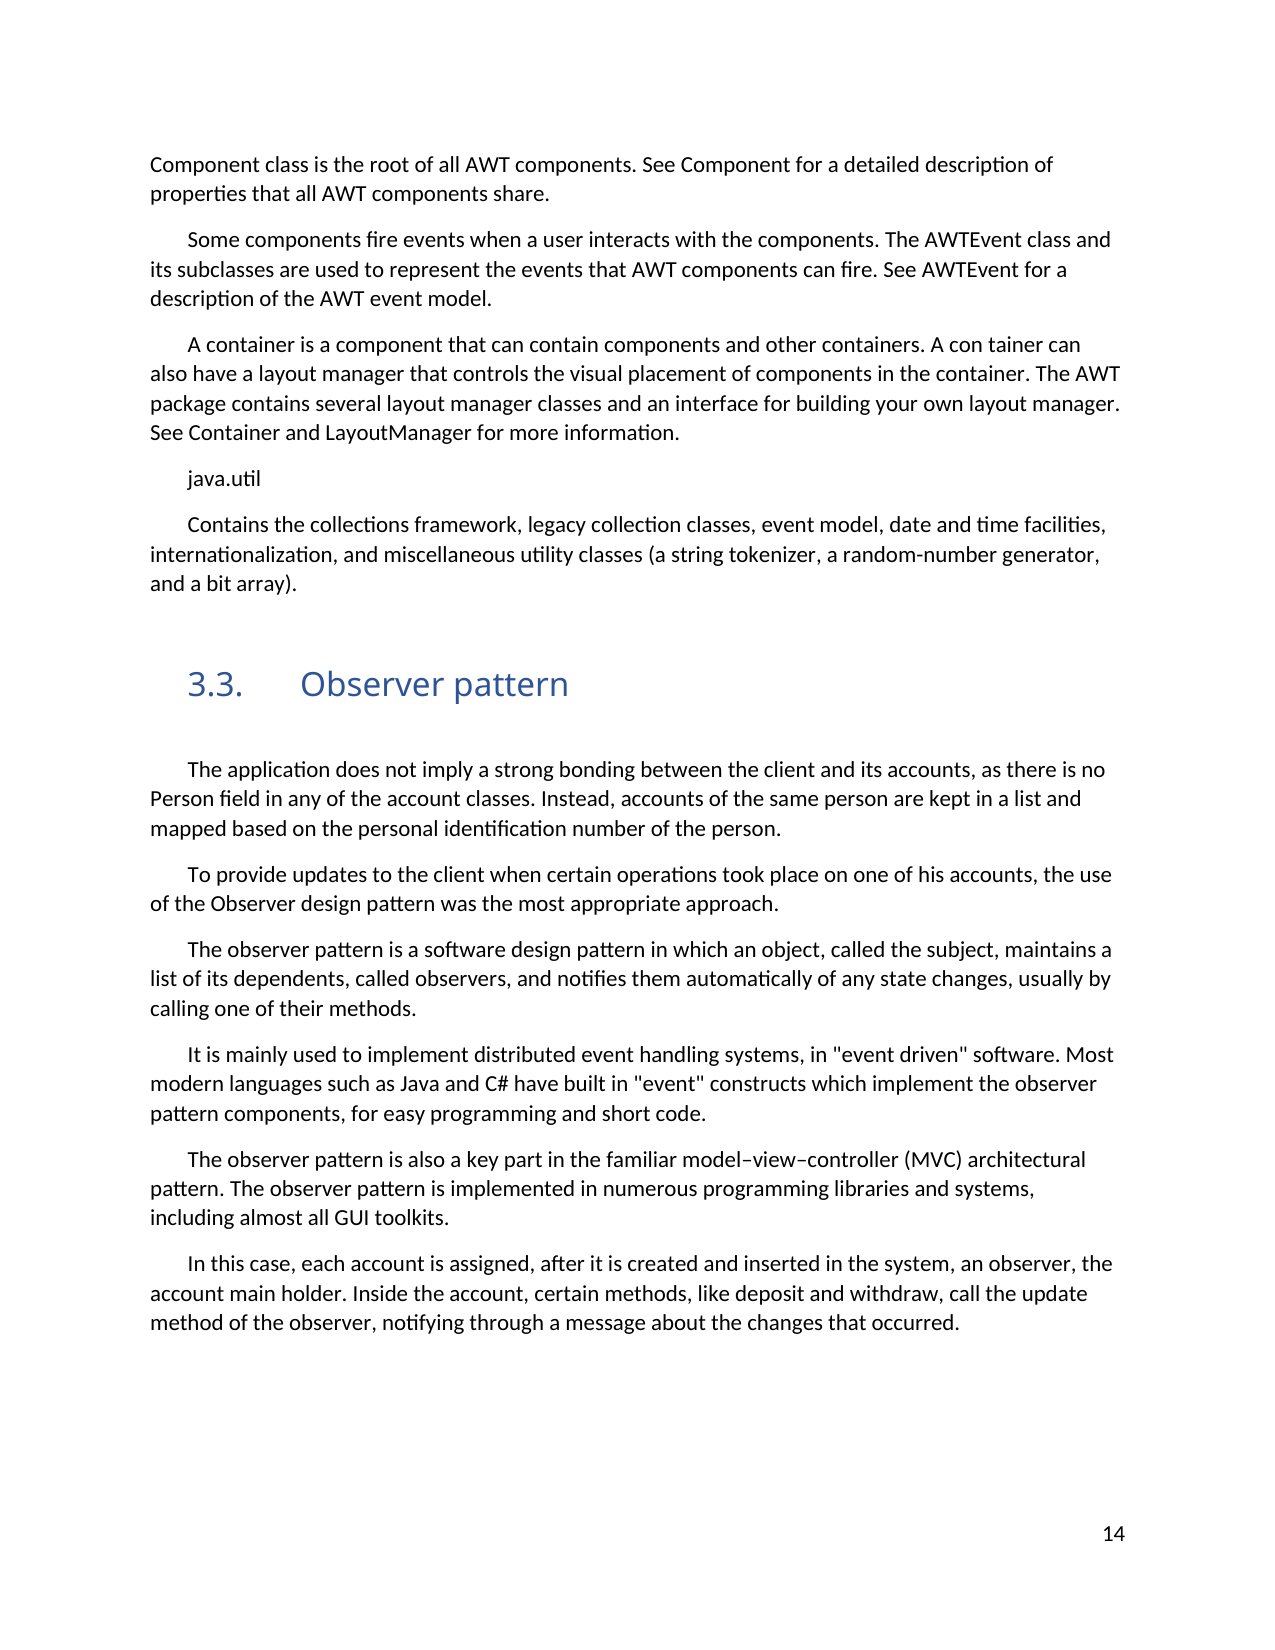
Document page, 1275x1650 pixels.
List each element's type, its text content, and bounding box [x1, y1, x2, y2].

text A container is a component that can contain components and other containers. A con tainer can also have a layout manager that controls the visual placement of components in the container. The AWT package contains several layout manager classes and an interface for building your own layout manager. See Container and LayoutManager for more information. [150, 330, 1125, 446]
text Some components fire events when a user interacts with the components. The AWTEvent class and its subclasses are used to represent the events that AWT components can fire. See AWTEvent for a description of the AWT event model. [150, 225, 1125, 312]
text The observer pattern is also a key part in the familiar model–view–controller (MVC) architectural pattern. The observer pattern is implemented in numerous programming libraries and systems, including almost all GUI toolkits. [150, 1145, 1125, 1231]
subtitle Observer pattern [187, 661, 1125, 707]
text To provide updates to the client when certain operations took place on one of his accounts, the use of the Observer design pattern was the most appropriate approach. [150, 860, 1125, 917]
text It is mainly used to implement distributed event handling systems, in "event driven" software. Most modern languages such as Java and C# have built in "event" constructs which implement the observer pattern components, for easy programming and short code. [150, 1040, 1125, 1127]
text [150, 150, 1125, 207]
text java.util [150, 464, 1125, 492]
text The observer pattern is a software design pattern in which an object, called the subject, maintains a list of its dependents, called observers, and notifies them automatically of any state changes, usually by calling one of their methods. [150, 935, 1125, 1022]
text In this case, each account is assigned, after it is created and inserted in the system, an observer, the account main holder. Inside the account, certain methods, like deposit and withdraw, call the update method of the observer, notifying through a message about the changes that occurred. [150, 1249, 1125, 1336]
text Contains the collections framework, legacy collection classes, event model, date and time facilities, internationalization, and miscellaneous utility classes (a string tokenizer, a random-number generator, and a bit array). [150, 510, 1125, 597]
text The application does not imply a strong bonding between the client and its accounts, as there is no Person field in any of the account classes. Instead, accounts of the same person are kept in a list and mapped based on the personal identification number of the person. [150, 755, 1125, 842]
